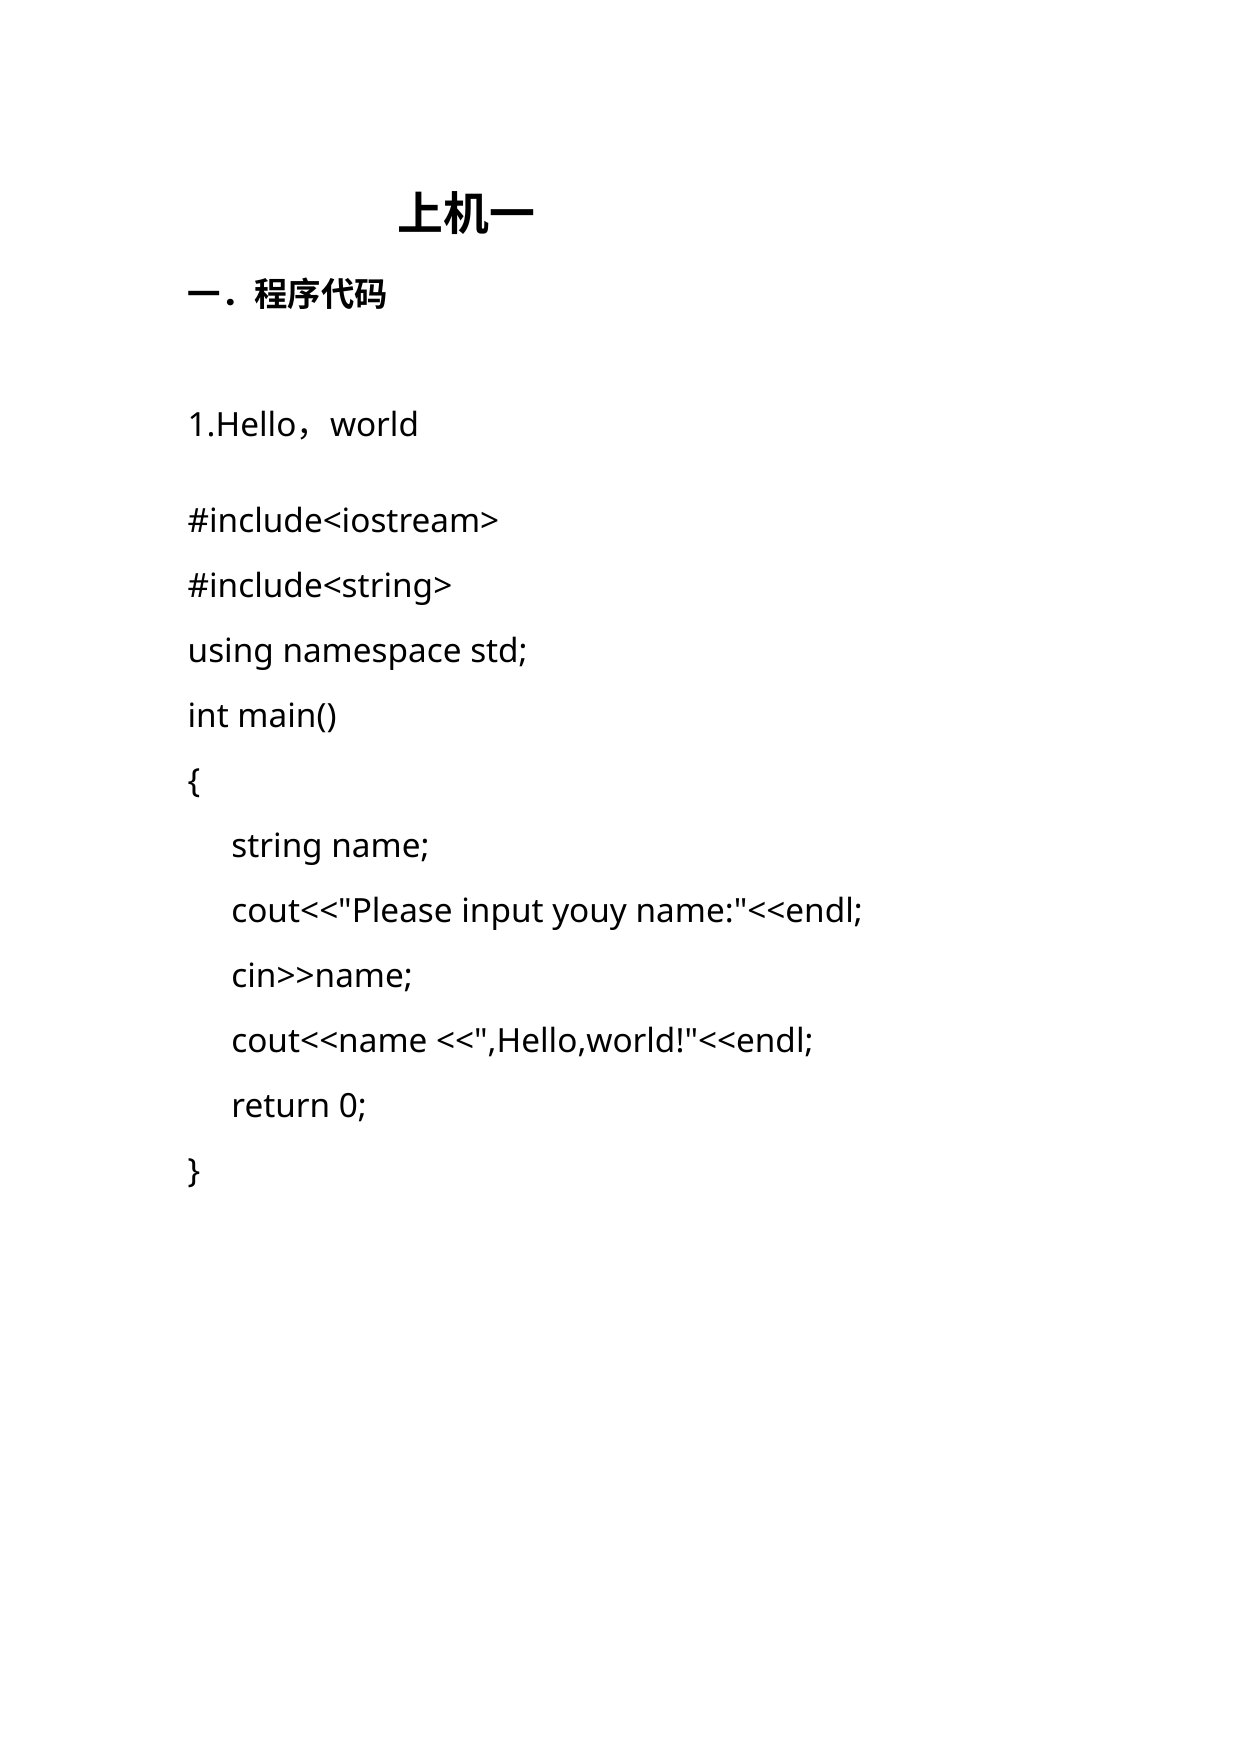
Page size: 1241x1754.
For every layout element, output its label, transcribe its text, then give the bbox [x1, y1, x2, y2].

text return 0; [187, 1072, 1053, 1137]
text 1.Hello，world [187, 389, 1053, 454]
text cout<<"Please input youy name:"<<endl; [187, 877, 1053, 942]
text #include<string> [187, 552, 1053, 617]
text cout<<name <<",Hello,world!"<<endl; [187, 1007, 1053, 1072]
text using namespace std; [187, 617, 1053, 682]
text 上机一 [187, 162, 1053, 259]
text #include<iostream> [187, 487, 1053, 552]
text { [187, 747, 1053, 812]
text string name; [187, 812, 1053, 877]
text } [187, 1137, 1053, 1202]
text cin>>name; [187, 942, 1053, 1007]
text 一．程序代码 [187, 259, 1053, 324]
text int main() [187, 682, 1053, 747]
